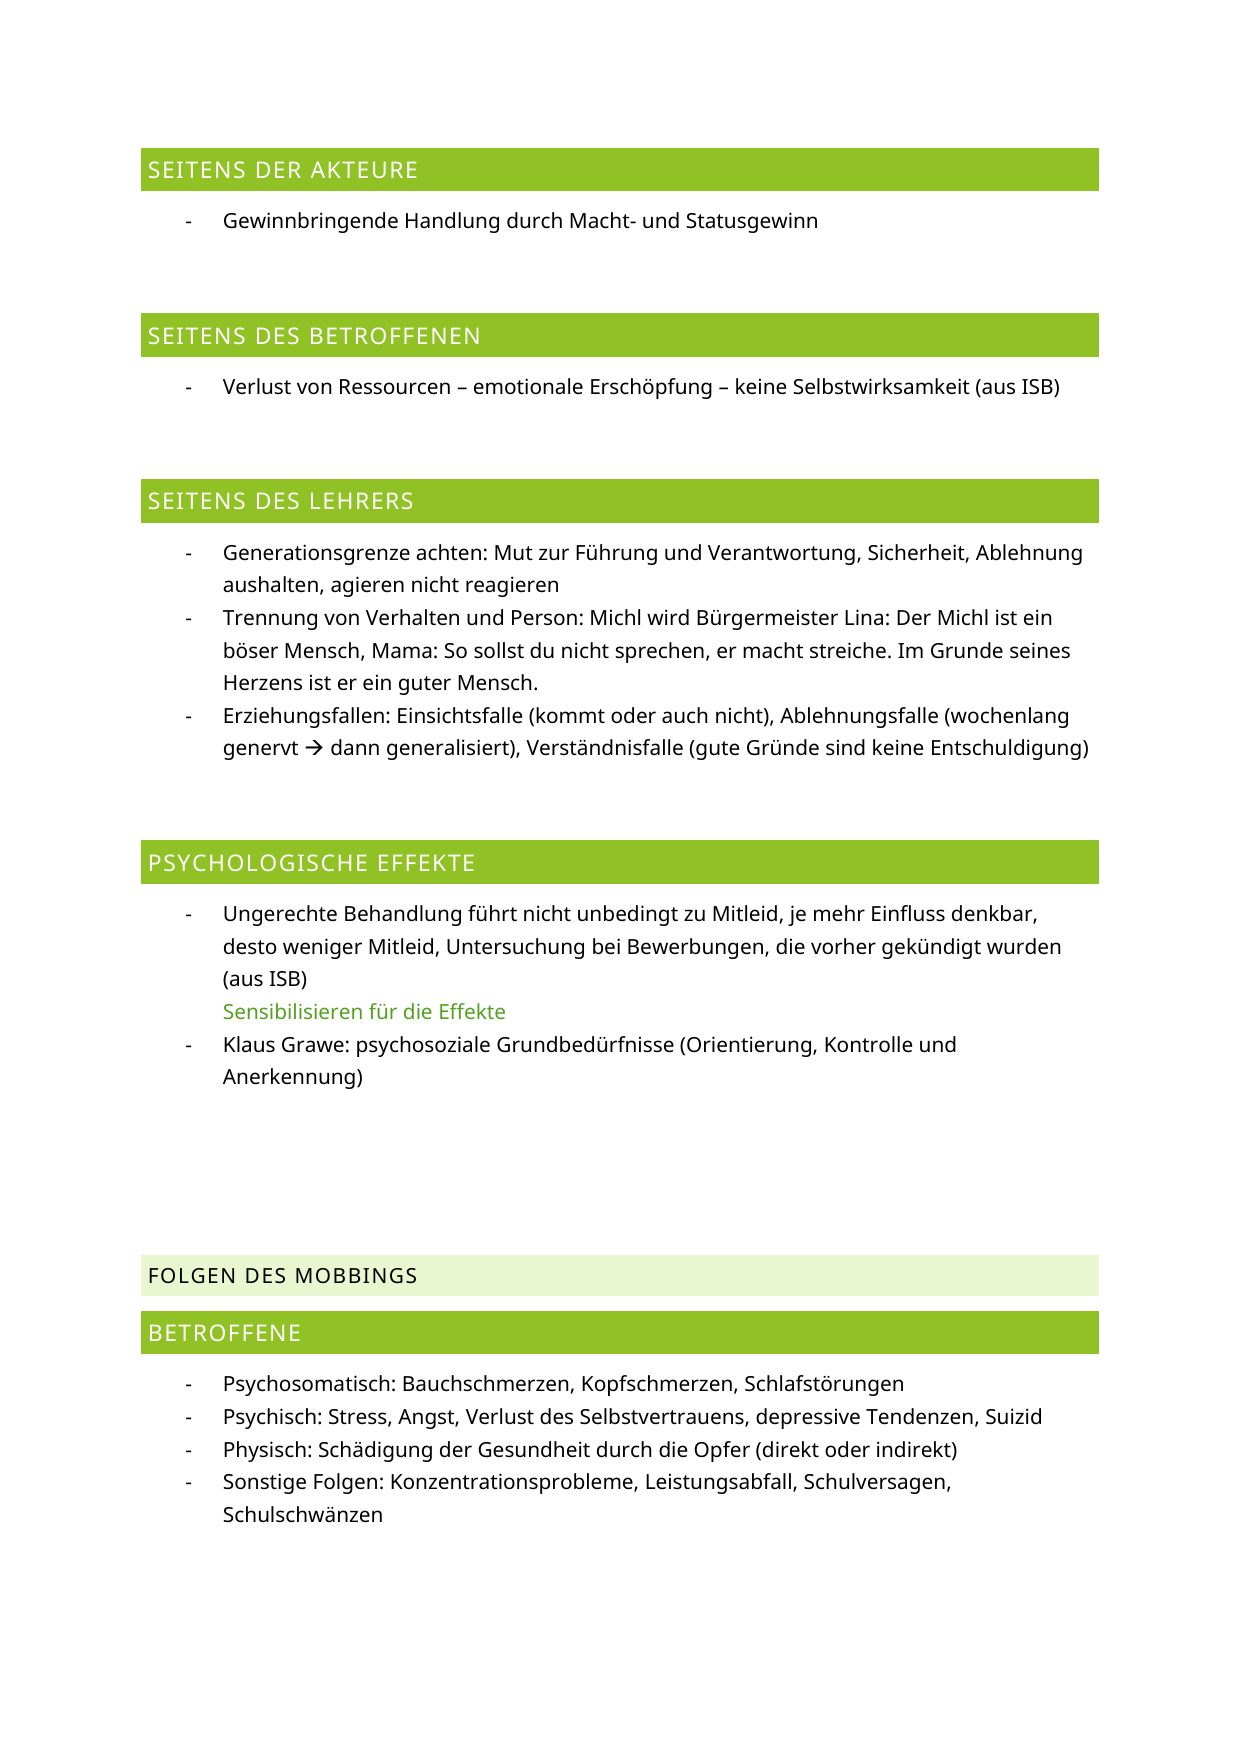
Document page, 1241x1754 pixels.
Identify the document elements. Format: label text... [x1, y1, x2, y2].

list Trennung von Verhalten und Person: Michl wird Bürgermeister Lina: Der Michl ist ein böser Mensch, Mama: So sollst du nicht sprechen, er macht streiche. Im Grunde seines Herzens ist er ein guter Mensch. [185, 603, 1093, 697]
list Verlust von Ressourcen – emotionale Erschöpfung – keine Selbstwirksamkeit (aus ISB) [185, 372, 1093, 401]
list Psychosomatisch: Bauchschmerzen, Kopfschmerzen, Schlafstörungen [185, 1369, 1093, 1398]
subtitle Psychologische Effekte [148, 847, 1093, 878]
list Generationsgrenze achten: Mut zur Führung und Verantwortung, Sicherheit, Ablehnung aushalten, agieren nicht reagieren [185, 538, 1093, 599]
list Physisch: Schädigung der Gesundheit durch die Opfer (direkt oder indirekt) [185, 1435, 1093, 1463]
subtitle Seitens des Betroffenen [148, 320, 1093, 351]
subtitle Folgen des Mobbings [148, 1261, 1093, 1290]
subtitle Betroffene [148, 1317, 1093, 1348]
list Psychisch: Stress, Angst, Verlust des Selbstvertrauens, depressive Tendenzen, Suizid [185, 1402, 1093, 1431]
list Klaus Grawe: psychosoziale Grundbedürfnisse (Orientierung, Kontrolle und Anerkennung) [185, 1030, 1093, 1091]
list Erziehungsfallen: Einsichtsfalle (kommt oder auch nicht), Ablehnungsfalle (wochenlang genervt dann generalisiert), Verständnisfalle (gute Gründe sind keine Entschuldigung) [185, 701, 1093, 762]
list Ungerechte Behandlung führt nicht unbedingt zu Mitleid, je mehr Einfluss denkbar, desto weniger Mitleid, Untersuchung bei Bewerbungen, die vorher gekündigt wurden (aus ISB) Sensibilisieren für die Effekte [185, 899, 1093, 1026]
list Gewinnbringende Handlung durch Macht- und Statusgewinn [185, 206, 1093, 235]
subtitle Seitens der Akteure [148, 154, 1093, 185]
list Sonstige Folgen: Konzentrationsprobleme, Leistungsabfall, Schulversagen, Schulschwänzen [185, 1467, 1093, 1528]
subtitle Seitens des Lehrers [148, 485, 1093, 517]
